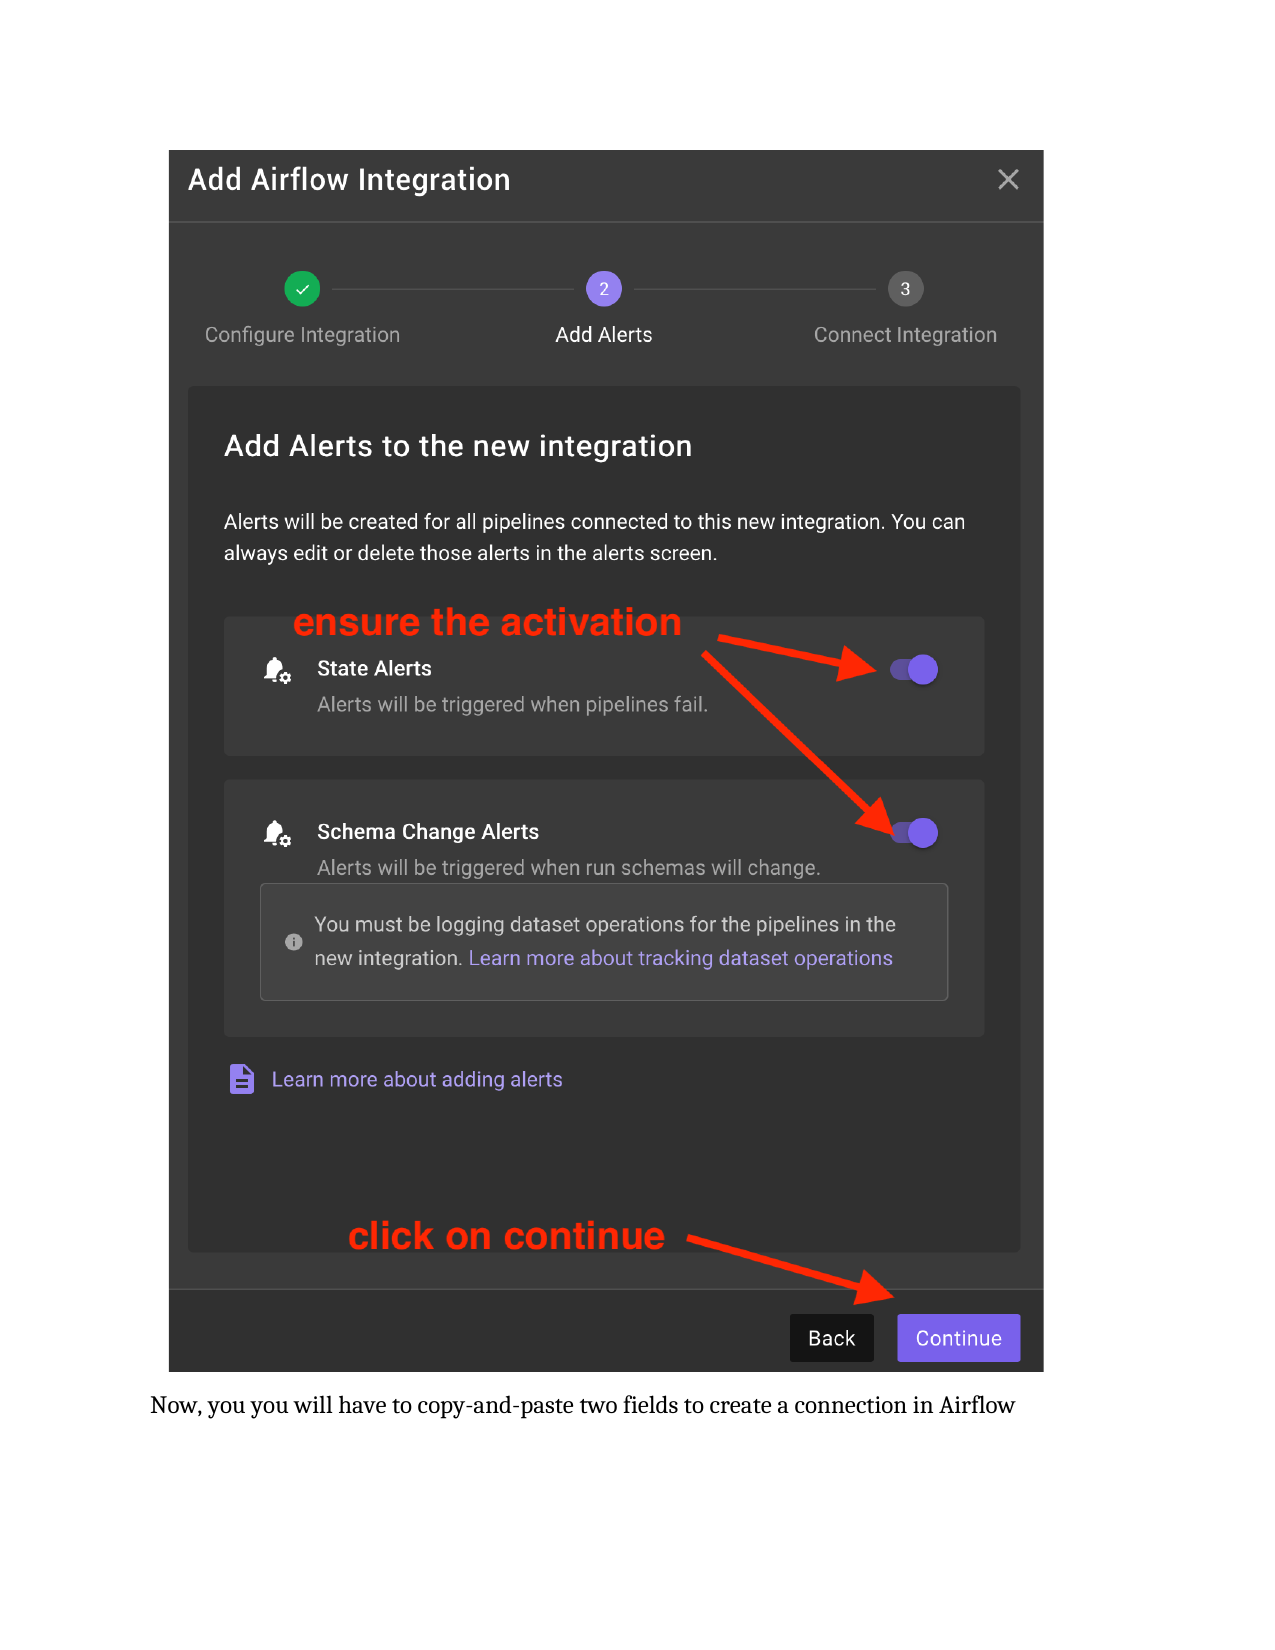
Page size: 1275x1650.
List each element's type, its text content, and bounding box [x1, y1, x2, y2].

picture [168, 150, 1044, 1372]
text Now, you you will have to copy-and-paste two fields to create a connection in Airflow [150, 1391, 1125, 1419]
